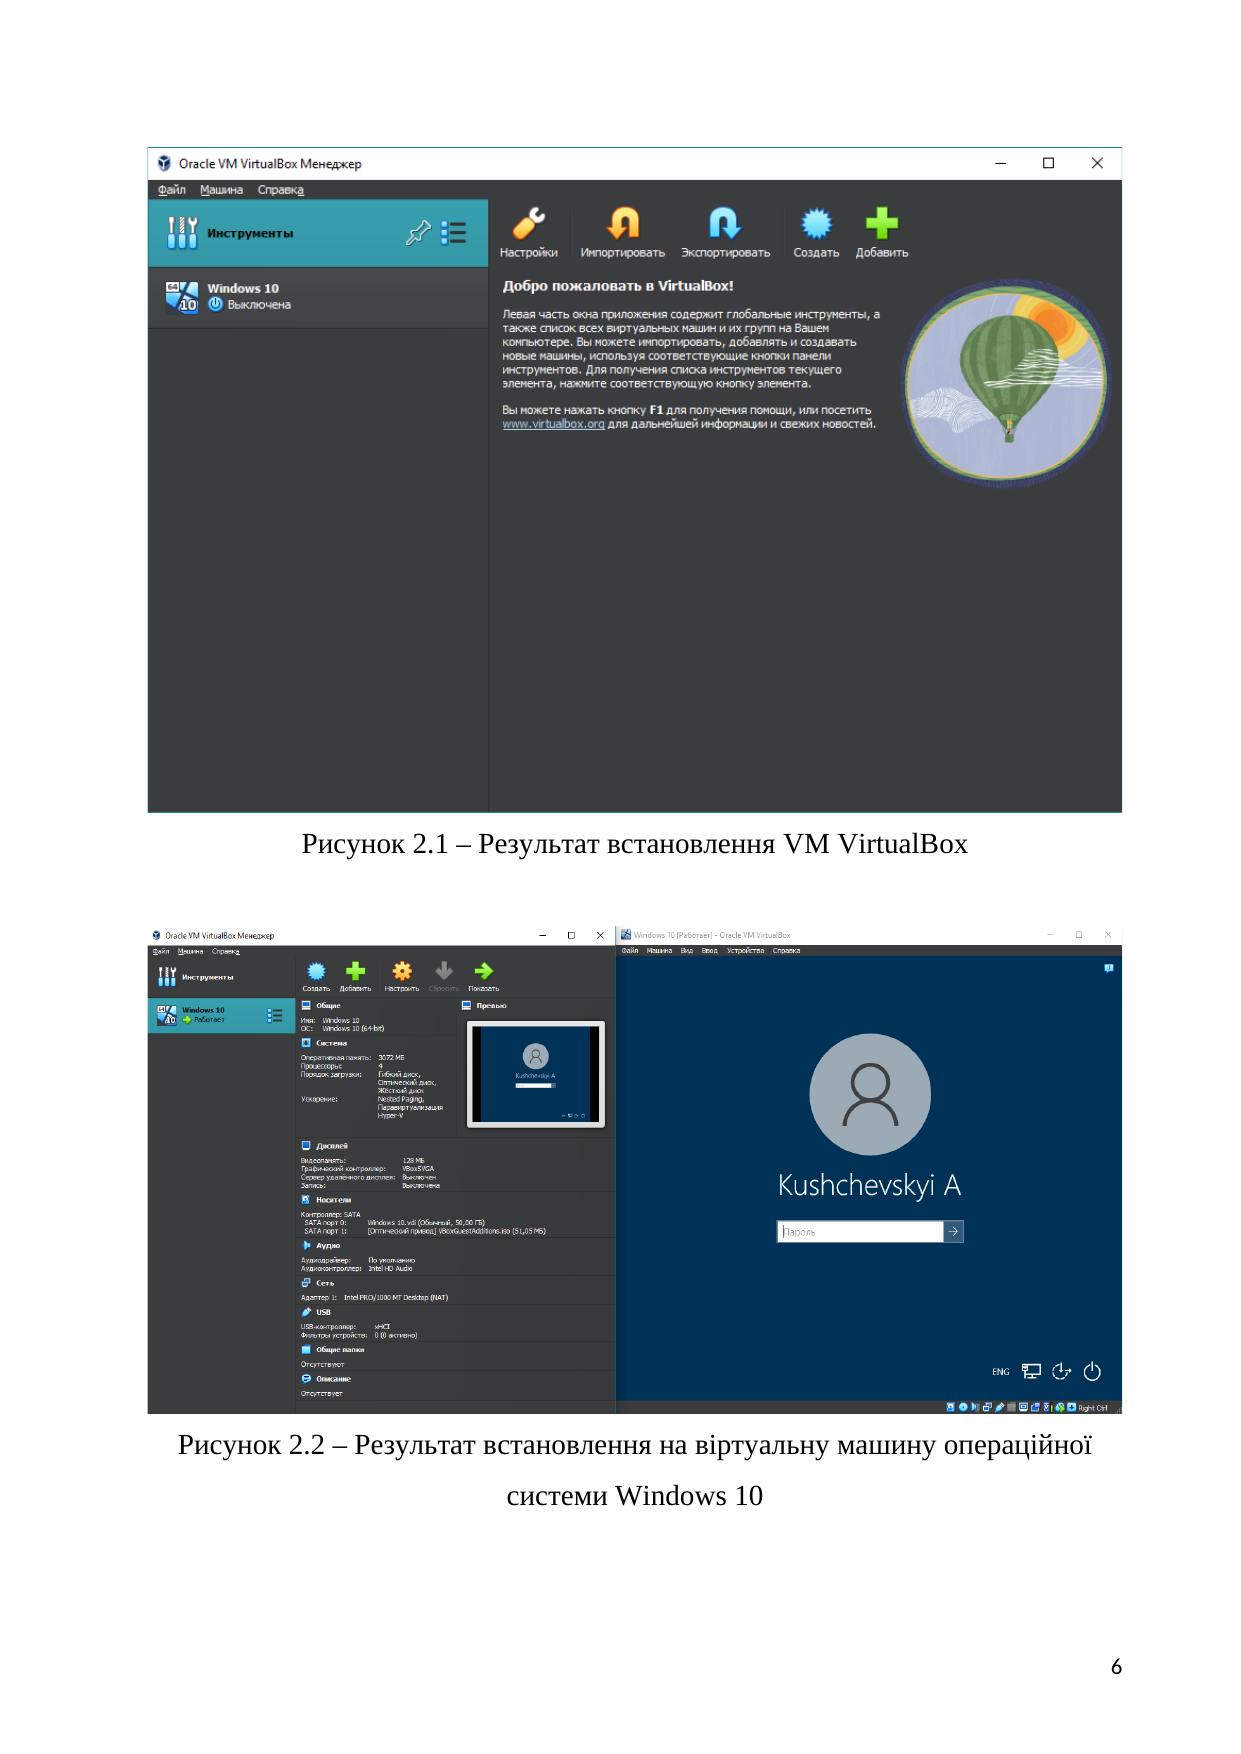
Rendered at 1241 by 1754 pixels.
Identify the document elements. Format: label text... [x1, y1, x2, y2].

picture [147, 147, 1123, 813]
text Рисунок 2.1 – Результат встановлення VM VirtualBox [148, 826, 1122, 860]
text Рисунок 2.2 – Результат встановлення на віртуальну машину операційної системи Windows 10 [148, 1427, 1122, 1511]
picture [147, 926, 1123, 1414]
